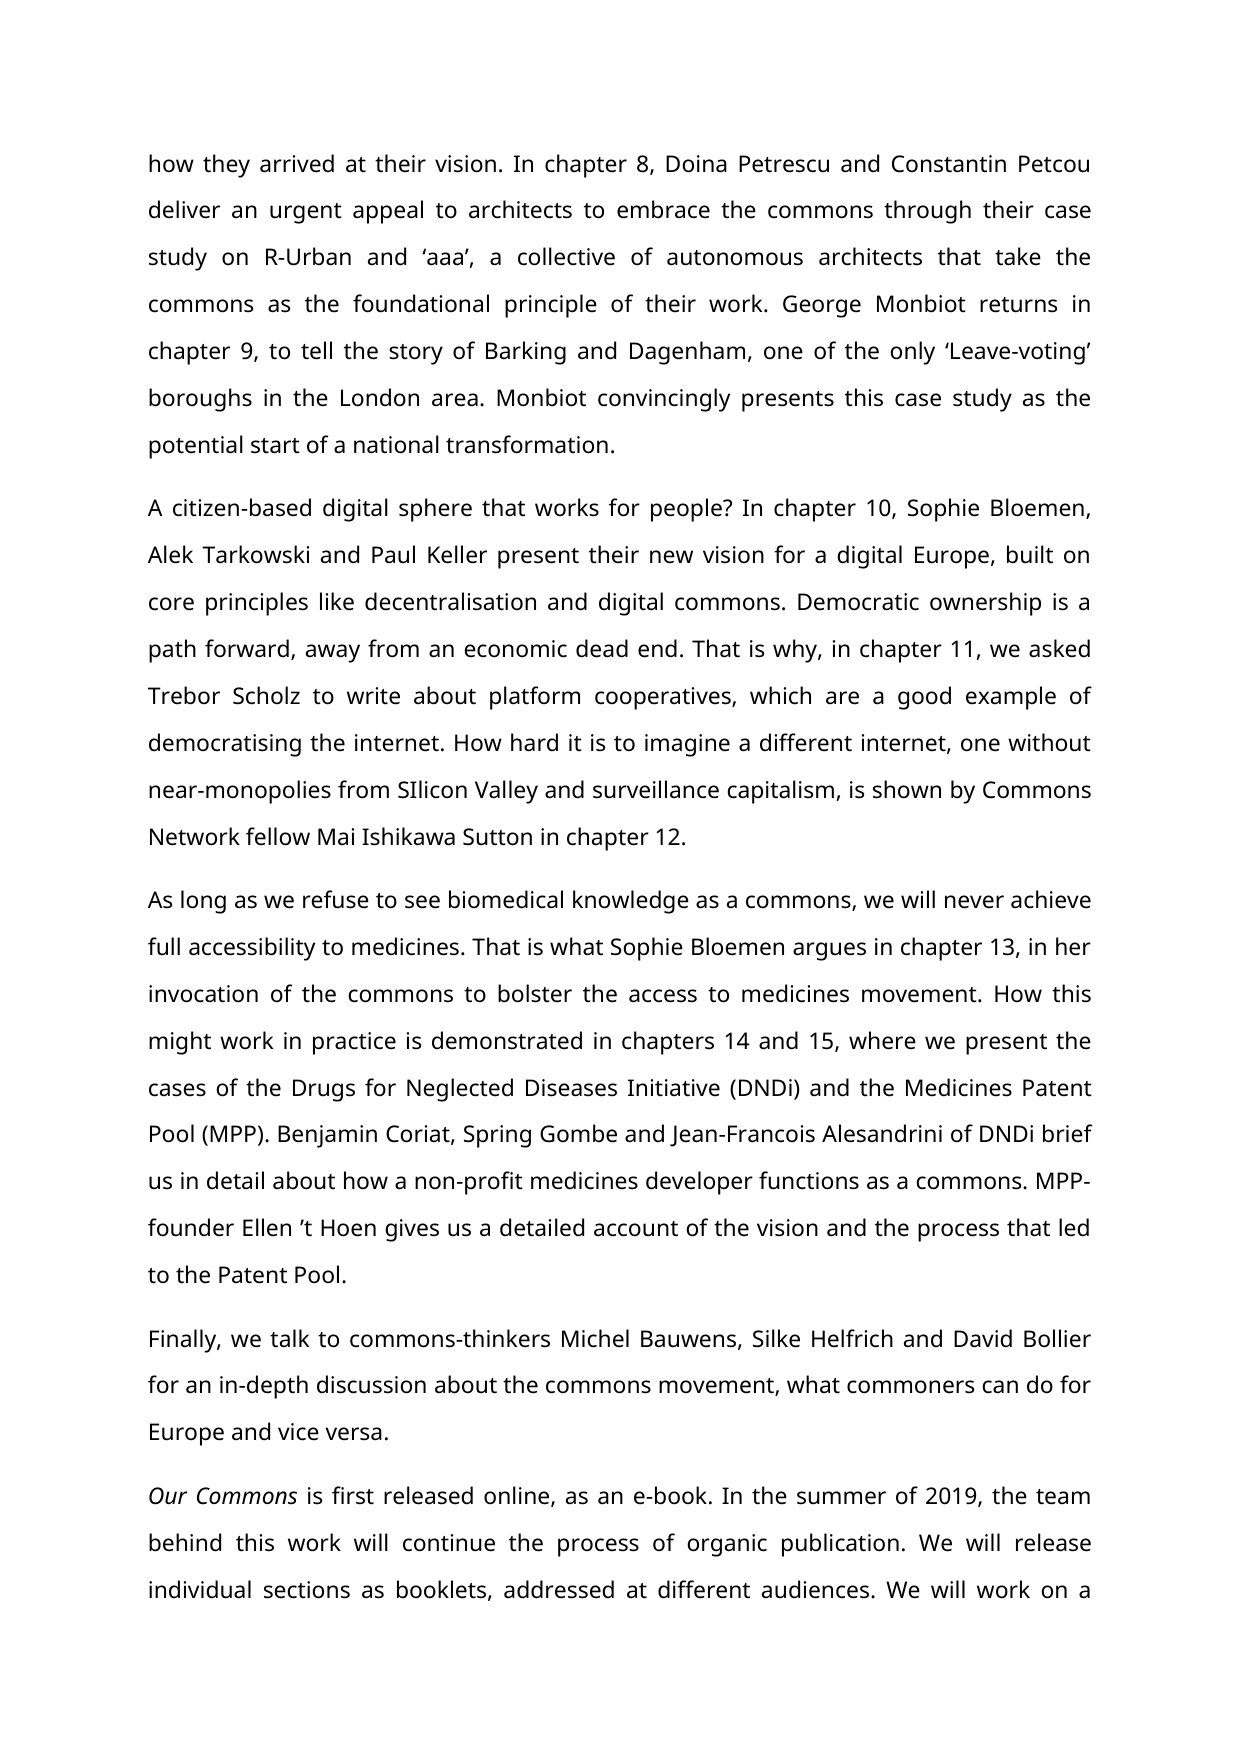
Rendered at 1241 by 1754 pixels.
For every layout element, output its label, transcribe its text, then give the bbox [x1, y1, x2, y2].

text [148, 148, 1093, 460]
text Finally, we talk to commons-thinkers Michel Bauwens, Silke Helfrich and David Bollier for an in-depth discussion about the commons movement, what commoners can do for Europe and vice versa. [148, 1323, 1093, 1448]
text As long as we refuse to see biomedical knowledge as a commons, we will never achieve full accessibility to medicines. That is what Sophie Bloemen argues in chapter 13, in her invocation of the commons to bolster the access to medicines movement. How this might work in practice is demonstrated in chapters 14 and 15, where we present the cases of the Drugs for Neglected Diseases Initiative (DNDi) and the Medicines Patent Pool (MPP). Benjamin Coriat, Spring Gombe and Jean-Francois Alesandrini of DNDi brief us in detail about how a non-profit medicines developer functions as a commons. MPP-founder Ellen ’t Hoen gives us a detailed account of the vision and the process that led to the Patent Pool. [148, 884, 1093, 1290]
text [148, 1480, 1093, 1605]
text A citizen-based digital sphere that works for people? In chapter 10, Sophie Bloemen, Alek Tarkowski and Paul Keller present their new vision for a digital Europe, built on core principles like decentralisation and digital commons. Democratic ownership is a path forward, away from an economic dead end. That is why, in chapter 11, we asked Trebor Scholz to write about platform cooperatives, which are a good example of democratising the internet. How hard it is to imagine a different internet, one without near-monopolies from SIlicon Valley and surveillance capitalism, is shown by Commons Network fellow Mai Ishikawa Sutton in chapter 12. [148, 492, 1093, 852]
